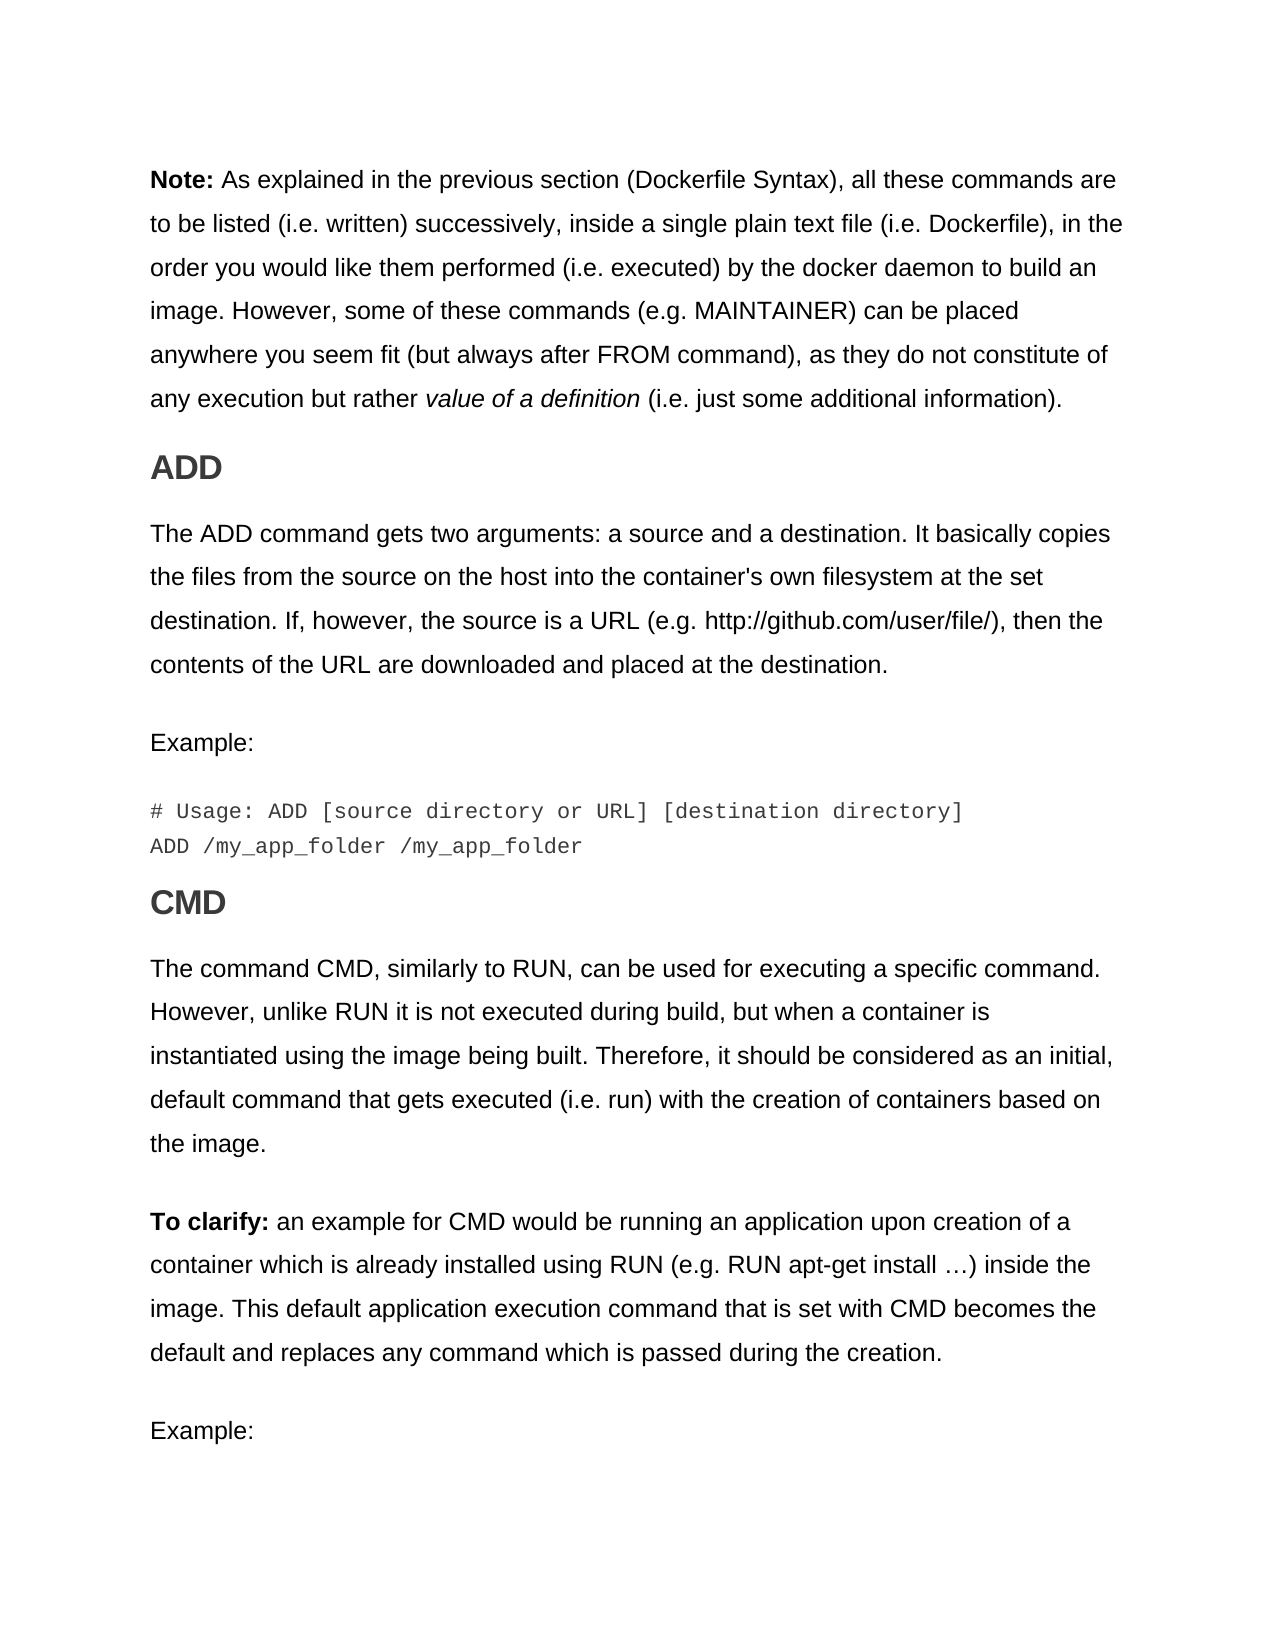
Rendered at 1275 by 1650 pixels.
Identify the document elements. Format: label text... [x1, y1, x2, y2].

text # Usage: ADD [source directory or URL] [destination directory] [150, 791, 1125, 826]
text To clarify: an example for CMD would be running an application upon creation of a container which is already installed using RUN (e.g. RUN apt-get install …) inside the image. This default application execution command that is set with CMD becomes the default and replaces any command which is passed during the creation. [150, 1192, 1125, 1367]
text Example: [150, 713, 1125, 757]
text CMD [150, 882, 1125, 921]
text Example: [150, 1401, 1125, 1445]
text ADD /my_app_folder /my_app_folder [150, 826, 1125, 860]
text The ADD command gets two arguments: a source and a destination. It basically copies the files from the source on the host into the container's own filesystem at the set destination. If, however, the source is a URL (e.g. http://github.com/user/file/), then the contents of the URL are downloaded and placed at the destination. [150, 504, 1125, 679]
text ADD [150, 447, 1125, 486]
text Note: As explained in the previous section (Dockerfile Syntax), all these commands are to be listed (i.e. written) successively, inside a single plain text file (i.e. Dockerfile), in the order you would like them performed (i.e. executed) by the docker daemon to build an image. However, some of these commands (e.g. MAINTAINER) can be placed anywhere you seem fit (but always after FROM command), as they do not constitute of any execution but rather value of a definition (i.e. just some additional information). [150, 150, 1125, 412]
text The command CMD, similarly to RUN, can be used for executing a specific command. However, unlike RUN it is not executed during build, but when a container is instantiated using the image being built. Therefore, it should be considered as an initial, default command that gets executed (i.e. run) with the creation of containers based on the image. [150, 938, 1125, 1157]
